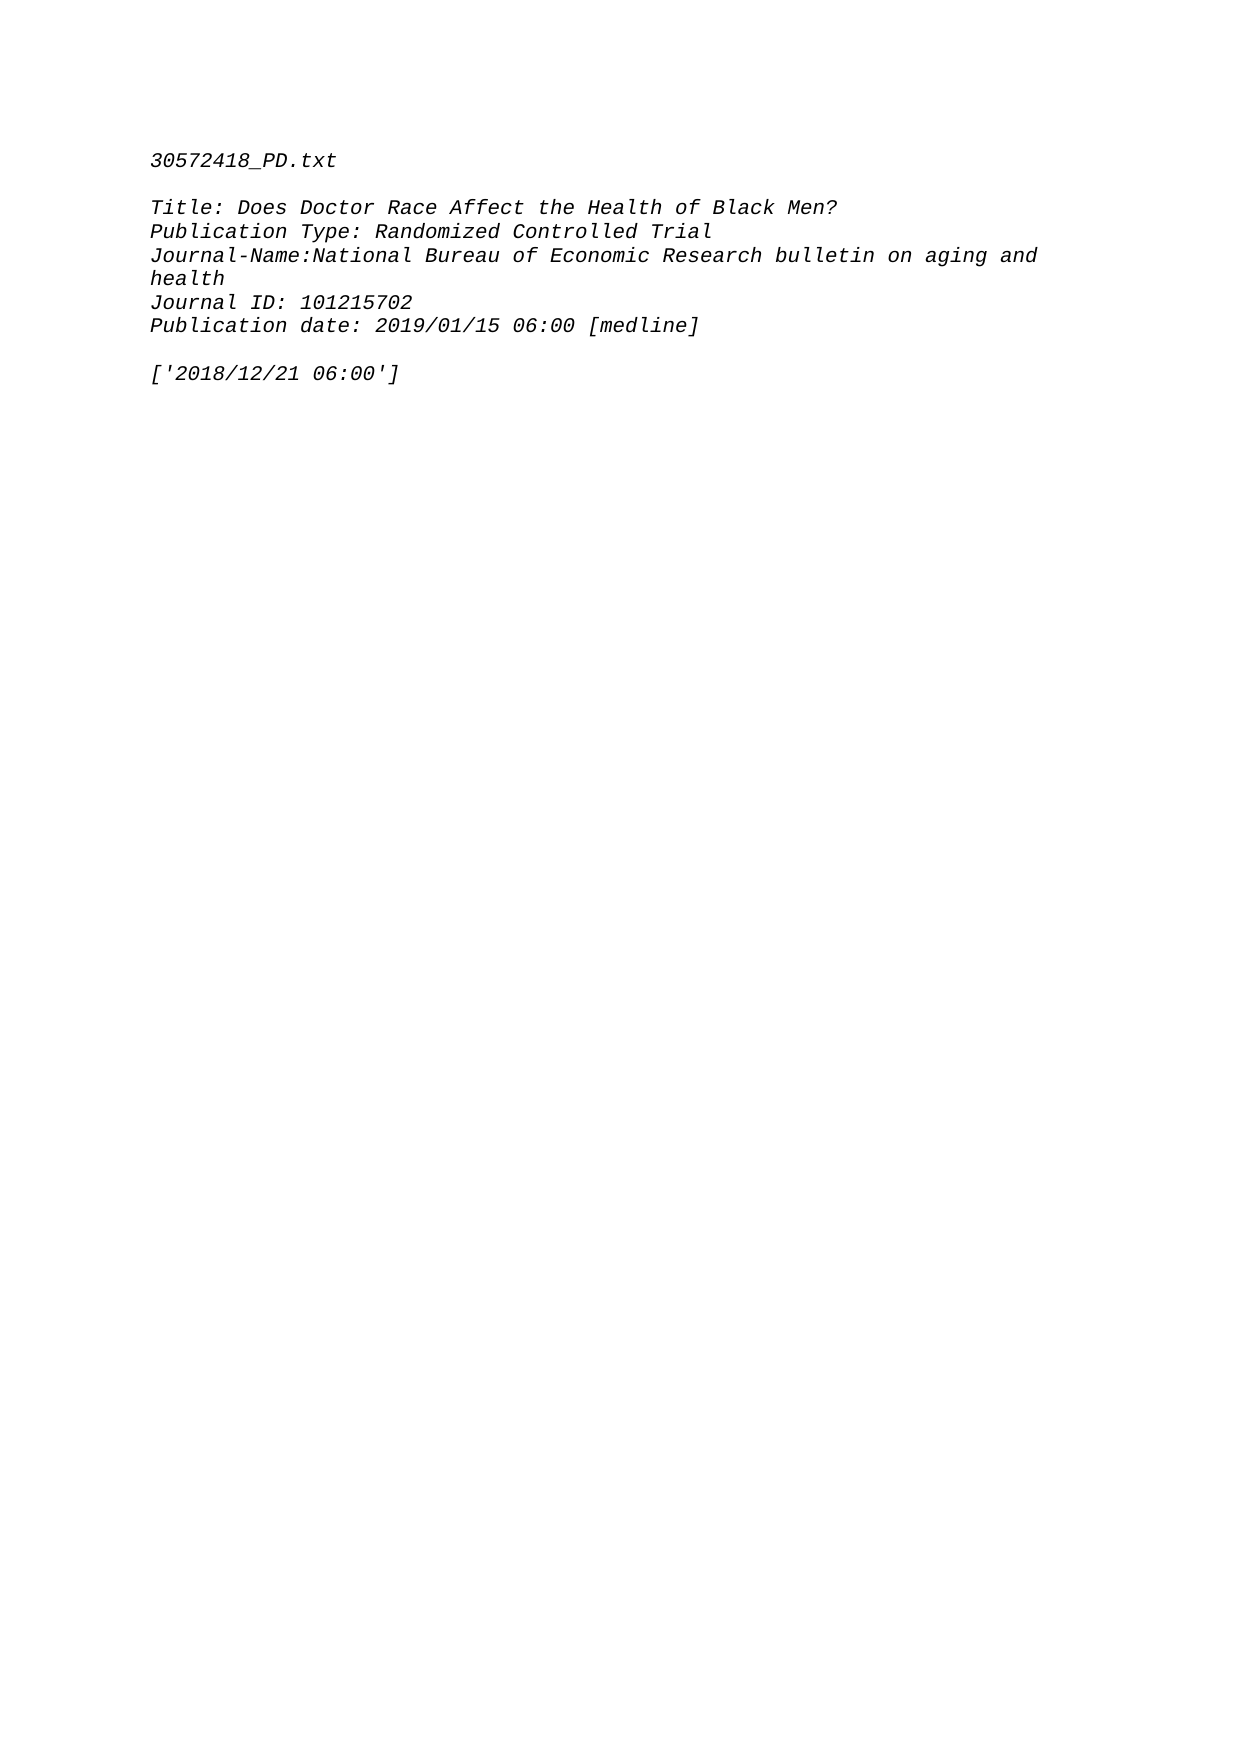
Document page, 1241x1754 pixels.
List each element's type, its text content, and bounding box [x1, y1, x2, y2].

text Title: Does Doctor Race Affect the Health of Black Men? [150, 197, 1090, 221]
text ['2018/12/21 06:00'] [150, 363, 1090, 386]
text Journal ID: 101215702 [150, 292, 1090, 316]
text Publication date: 2019/01/15 06:00 [medline] [150, 316, 1090, 339]
text Publication Type: Randomized Controlled Trial [150, 221, 1090, 244]
text 30572418_PD.txt [150, 150, 1090, 174]
text Journal-Name:National Bureau of Economic Research bulletin on aging and health [150, 244, 1090, 292]
